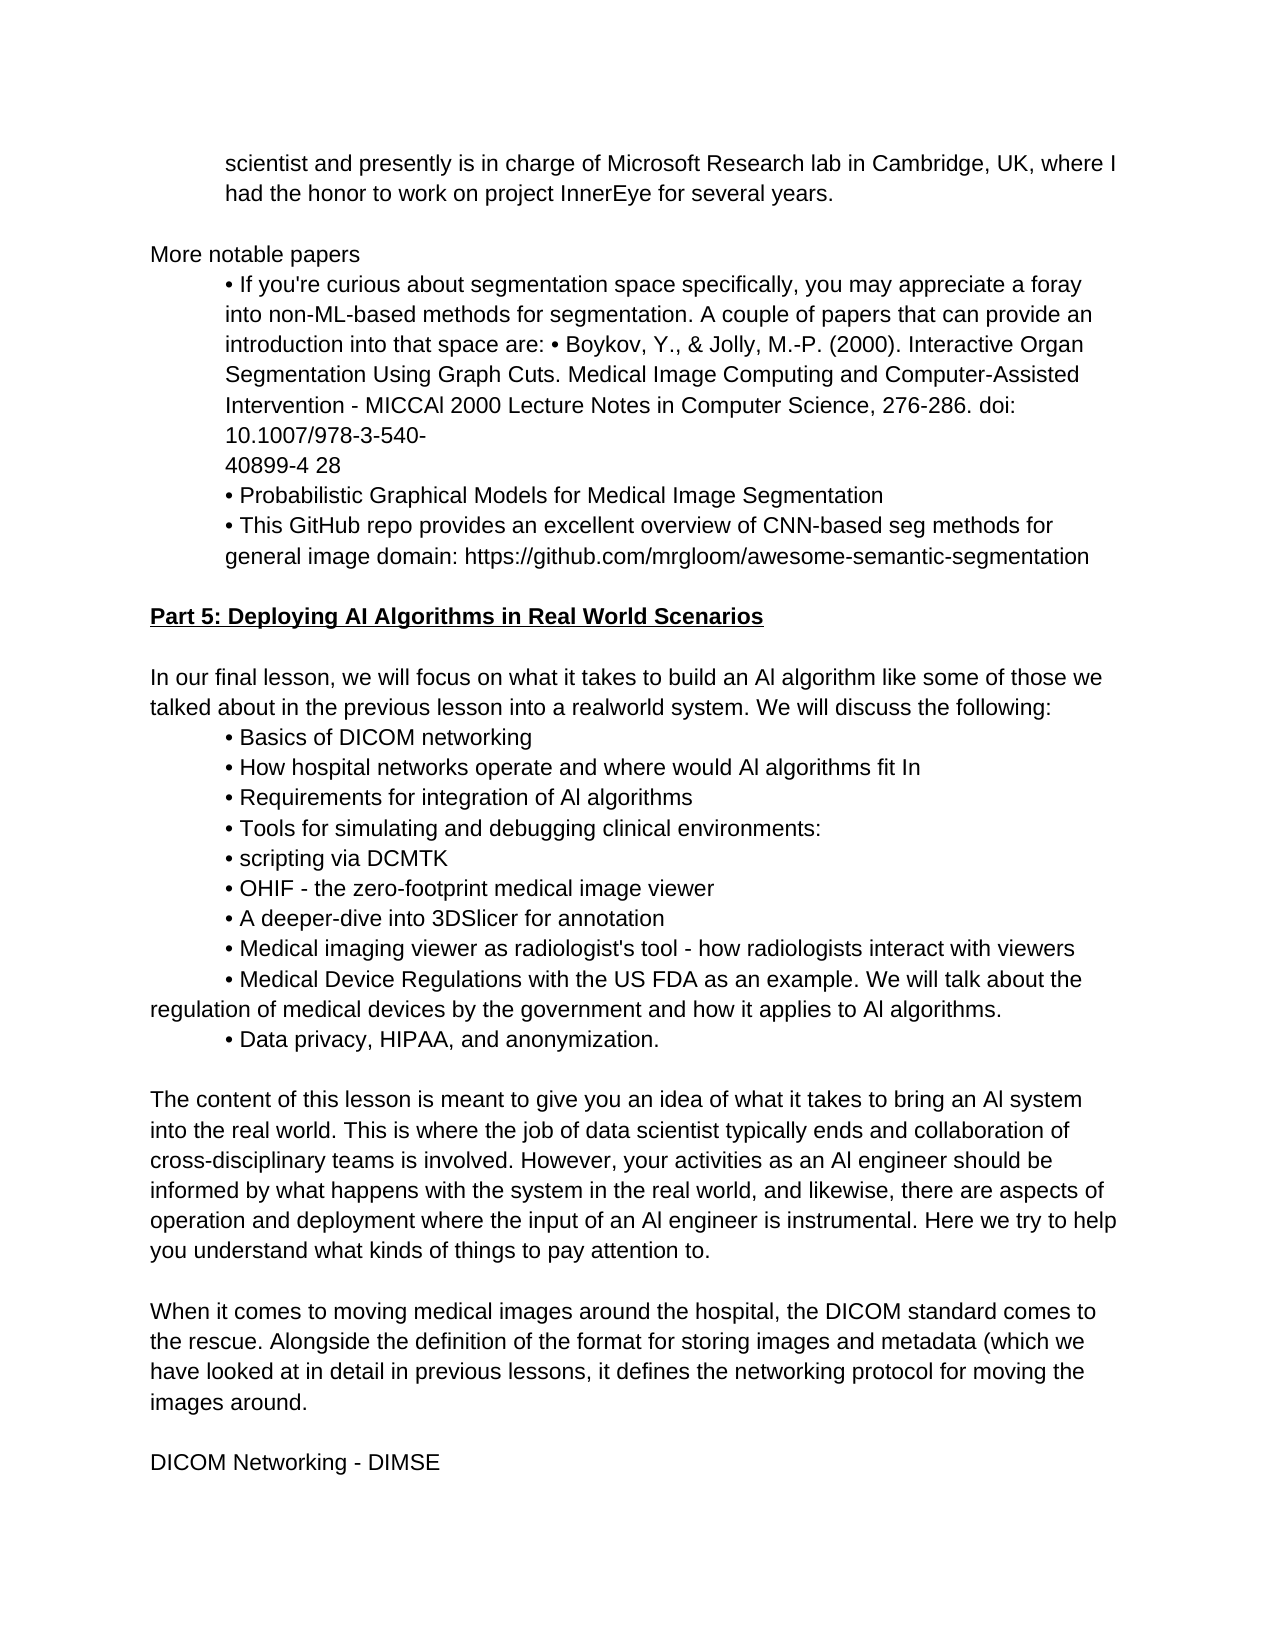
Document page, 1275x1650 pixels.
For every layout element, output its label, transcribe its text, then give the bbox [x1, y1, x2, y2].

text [225, 150, 1125, 207]
text • Tools for simulating and debugging clinical environments: [150, 814, 1125, 841]
text • Basics of DICOM networking [150, 724, 1125, 750]
text When it comes to moving medical images around the hospital, the DICOM standard comes to the rescue. Alongside the definition of the format for storing images and metadata (which we have looked at in detail in previous lessons, it defines the networking protocol for moving the images around. [150, 1298, 1125, 1415]
text More notable papers [150, 241, 1125, 267]
text DICOM Networking - DIMSE [150, 1449, 1125, 1475]
text • How hospital networks operate and where would Al algorithms fit In [150, 754, 1125, 781]
text • scripting via DCMTK [150, 845, 1125, 871]
text • Medical imaging viewer as radiologist's tool - how radiologists interact with viewers [150, 935, 1125, 962]
text • OHIF - the zero-footprint medical image viewer [150, 875, 1125, 901]
text • Requirements for integration of Al algorithms [150, 784, 1125, 811]
text Part 5: Deploying AI Algorithms in Real World Scenarios [150, 603, 1125, 629]
text • Medical Device Regulations with the US FDA as an example. We will talk about the regulation of medical devices by the government and how it applies to Al algorithms. [150, 966, 1125, 1022]
text In our final lesson, we will focus on what it takes to build an Al algorithm like some of those we talked about in the previous lesson into a realworld system. We will discuss the following: [150, 663, 1125, 720]
text 40899-4 28 [225, 452, 1125, 478]
text • A deeper-dive into 3DSlicer for annotation [150, 905, 1125, 932]
text • Data privacy, HIPAA, and anonymization. [150, 1026, 1125, 1052]
text • This GitHub repo provides an excellent overview of CNN-based seg methods for general image domain: https://github.com/mrgloom/awesome-semantic-segmentation [225, 512, 1125, 569]
text The content of this lesson is meant to give you an idea of what it takes to bring an Al system into the real world. This is where the job of data scientist typically ends and collaboration of cross-disciplinary teams is involved. However, your activities as an Al engineer should be informed by what happens with the system in the real world, and likewise, there are aspects of operation and deployment where the input of an Al engineer is instrumental. Here we try to help you understand what kinds of things to pay attention to. [150, 1086, 1125, 1264]
text • If you're curious about segmentation space specifically, you may appreciate a foray into non-ML-based methods for segmentation. A couple of papers that can provide an introduction into that space are: • Boykov, Y., & Jolly, M.-P. (2000). Interactive Organ Segmentation Using Graph Cuts. Medical Image Computing and Computer-Assisted Intervention - MICCAl 2000 Lecture Notes in Computer Science, 276-286. doi: 10.1007/978-3-540- [225, 271, 1125, 448]
text • Probabilistic Graphical Models for Medical Image Segmentation [225, 482, 1125, 509]
